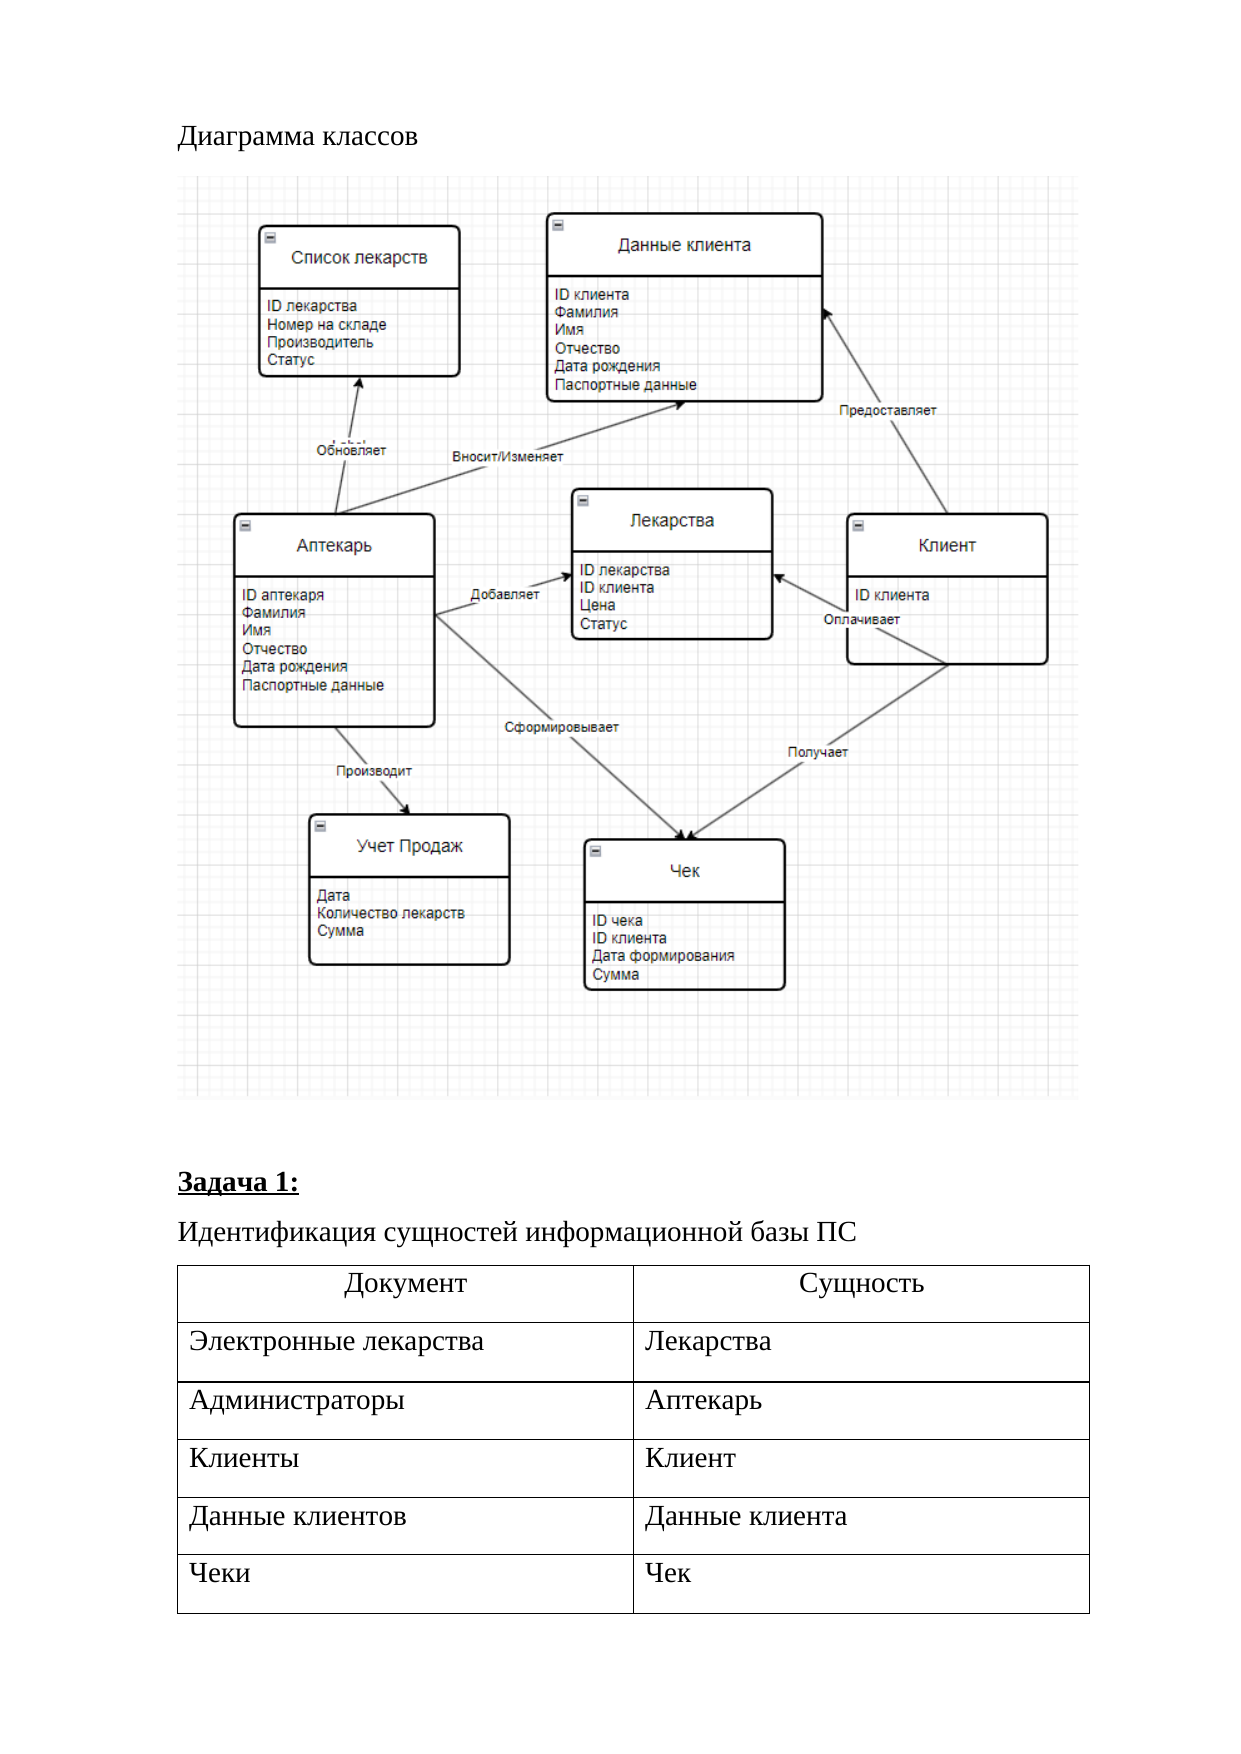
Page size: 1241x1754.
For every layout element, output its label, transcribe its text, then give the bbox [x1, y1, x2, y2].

table_cell Данные клиентов [178, 1498, 633, 1554]
text Диаграмма классов [177, 118, 1152, 152]
text Идентификация сущностей информационной базы ПС [177, 1214, 1152, 1248]
table_cell Клиенты [178, 1440, 633, 1497]
table_cell Данные клиента [634, 1498, 1089, 1554]
table_cell Администраторы [178, 1383, 633, 1439]
table_cell Электронные лекарства [178, 1323, 633, 1381]
table_cell Клиент [634, 1440, 1089, 1497]
table_cell Чеки [178, 1555, 633, 1613]
table_header Документ [178, 1266, 633, 1322]
picture [177, 176, 1079, 1100]
table_cell Аптекарь [634, 1383, 1089, 1439]
table_cell Лекарства [634, 1323, 1089, 1381]
text Задача 1: [177, 1164, 1152, 1197]
table_cell Чек [634, 1555, 1089, 1613]
table_header Сущность [634, 1266, 1089, 1322]
